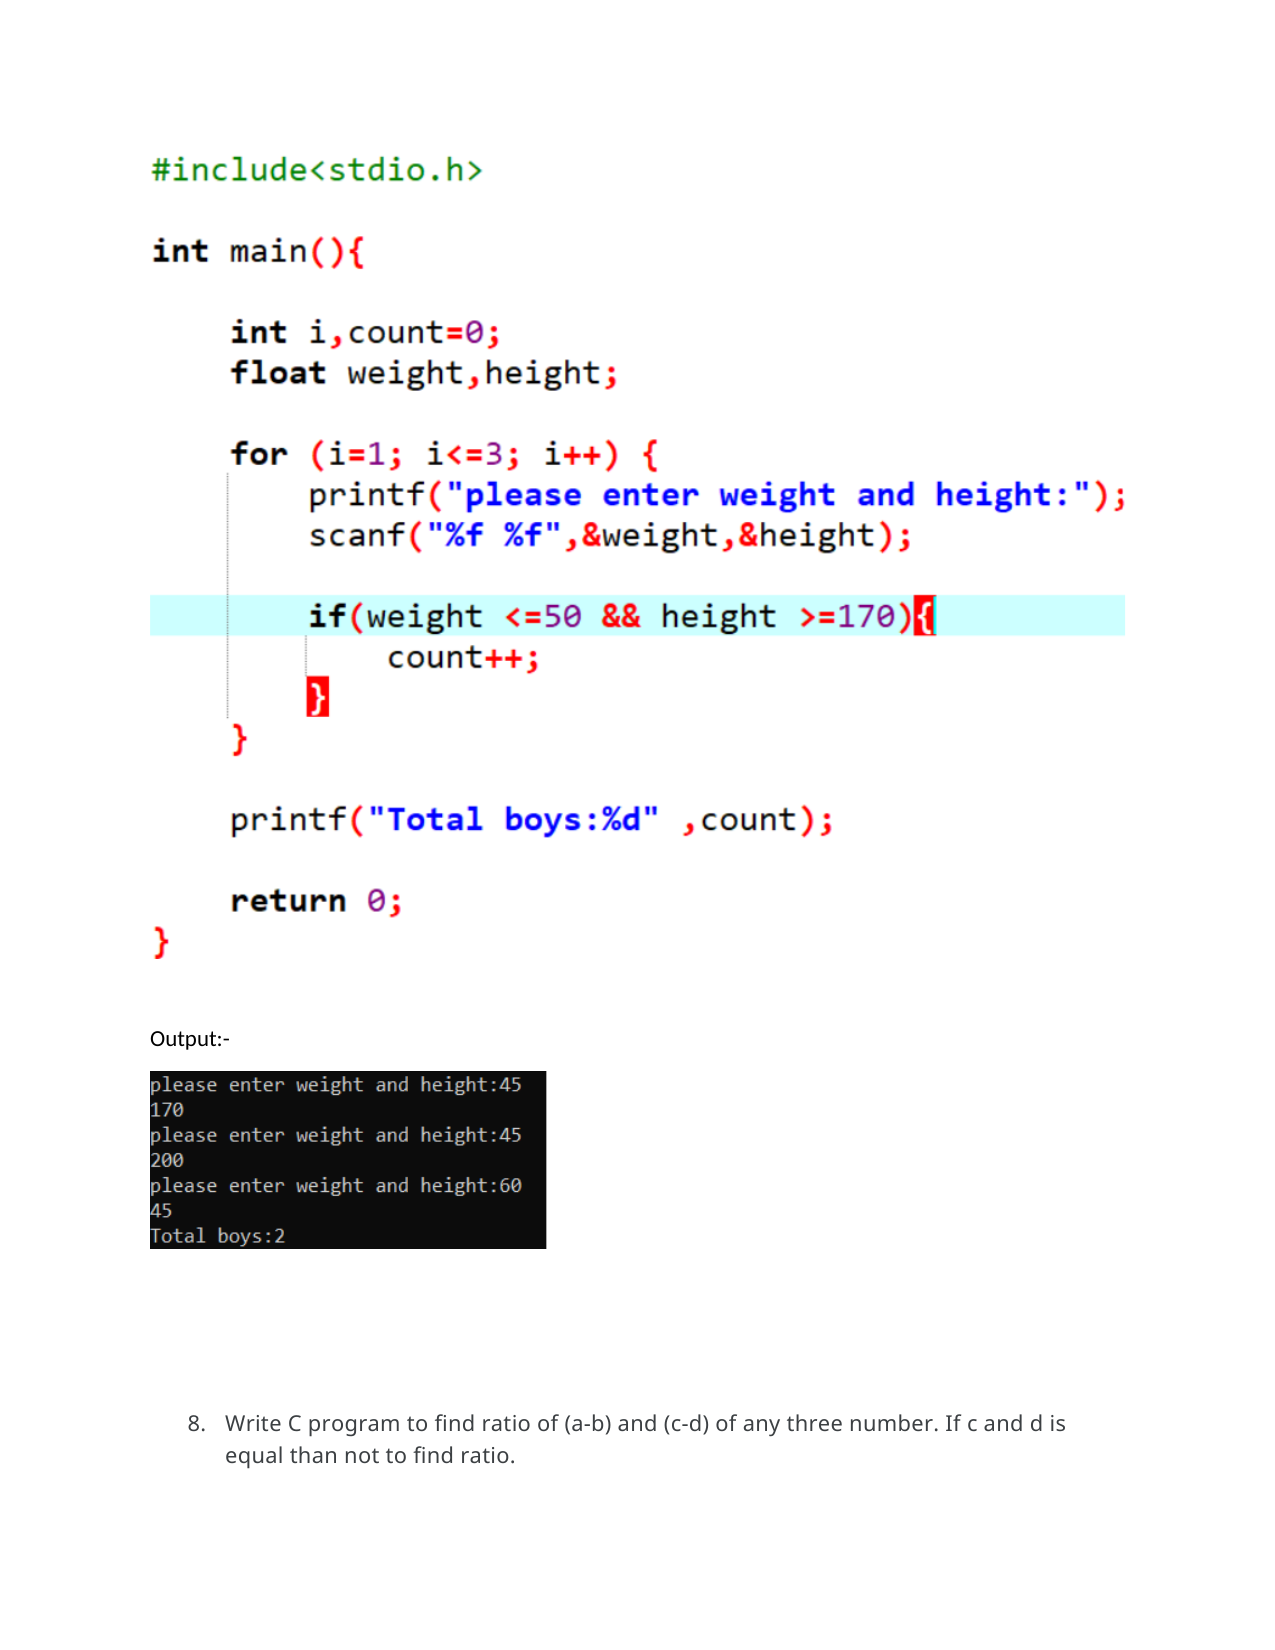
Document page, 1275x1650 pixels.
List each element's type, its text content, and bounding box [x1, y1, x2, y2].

text Output:- [150, 1024, 1125, 1052]
picture [150, 1071, 547, 1249]
picture [150, 150, 1125, 959]
list Write C program to find ratio of (a-b) and (c-d) of any three number. If c and d is equal than not to find ratio. [187, 1408, 1125, 1470]
